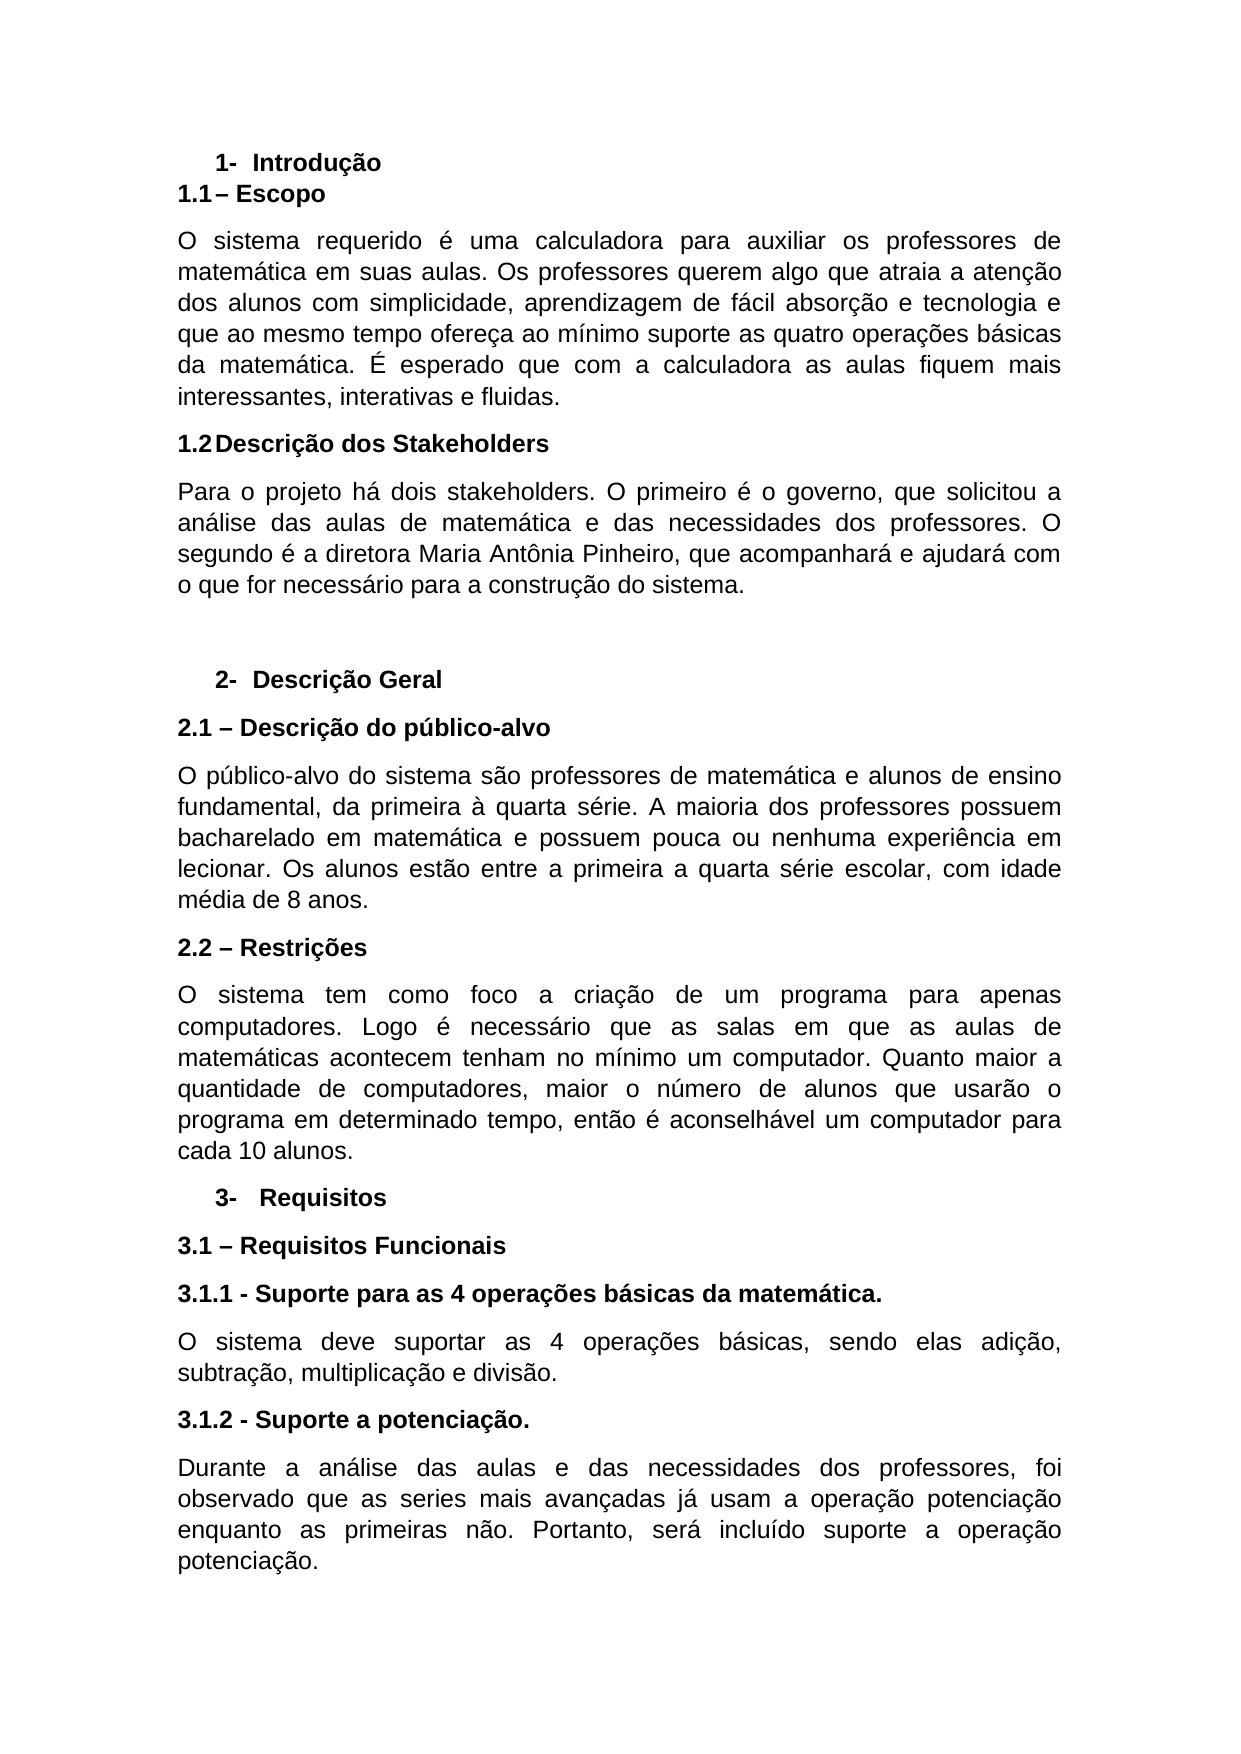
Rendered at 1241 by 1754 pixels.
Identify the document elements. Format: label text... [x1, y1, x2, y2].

list Introdução [215, 148, 1063, 176]
list Descrição dos Stakeholders [177, 429, 1063, 458]
text 3.1.2 - Suporte a potenciação. [177, 1405, 1063, 1434]
text 3.1 – Requisitos Funcionais [177, 1231, 1063, 1260]
text O público-alvo do sistema são professores de matemática e alunos de ensino fundamental, da primeira à quarta série. A maioria dos professores possuem bacharelado em matemática e possuem pouca ou nenhuma experiência em lecionar. Os alunos estão entre a primeira a quarta série escolar, com idade média de 8 anos. [177, 761, 1063, 914]
list – Escopo [177, 179, 1063, 207]
text 2.1 – Descrição do público-alvo [177, 713, 1063, 742]
text 2.2 – Restrições [177, 933, 1063, 962]
text Para o projeto há dois stakeholders. O primeiro é o governo, que solicitou a análise das aulas de matemática e das necessidades dos professores. O segundo é a diretora Maria Antônia Pinheiro, que acompanhará e ajudará com o que for necessário para a construção do sistema. [177, 477, 1063, 599]
text O sistema deve suportar as 4 operações básicas, sendo elas adição, subtração, multiplicação e divisão. [177, 1327, 1063, 1386]
text 3.1.1 - Suporte para as 4 operações básicas da matemática. [177, 1279, 1063, 1308]
text Durante a análise das aulas e das necessidades dos professores, foi observado que as series mais avançadas já usam a operação potenciação enquanto as primeiras não. Portanto, será incluído suporte a operação potenciação. [177, 1453, 1063, 1575]
text O sistema tem como foco a criação de um programa para apenas computadores. Logo é necessário que as salas em que as aulas de matemáticas acontecem tenham no mínimo um computador. Quanto maior a quantidade de computadores, maior o número de alunos que usarão o programa em determinado tempo, então é aconselhável um computador para cada 10 alunos. [177, 981, 1063, 1164]
list Descrição Geral [215, 666, 1063, 694]
text O sistema requerido é uma calculadora para auxiliar os professores de matemática em suas aulas. Os professores querem algo que atraia a atenção dos alunos com simplicidade, aprendizagem de fácil absorção e tecnologia e que ao mesmo tempo ofereça ao mínimo suporte as quatro operações básicas da matemática. É esperado que com a calculadora as aulas fiquem mais interessantes, interativas e fluidas. [177, 226, 1063, 410]
list Requisitos [215, 1183, 1063, 1212]
